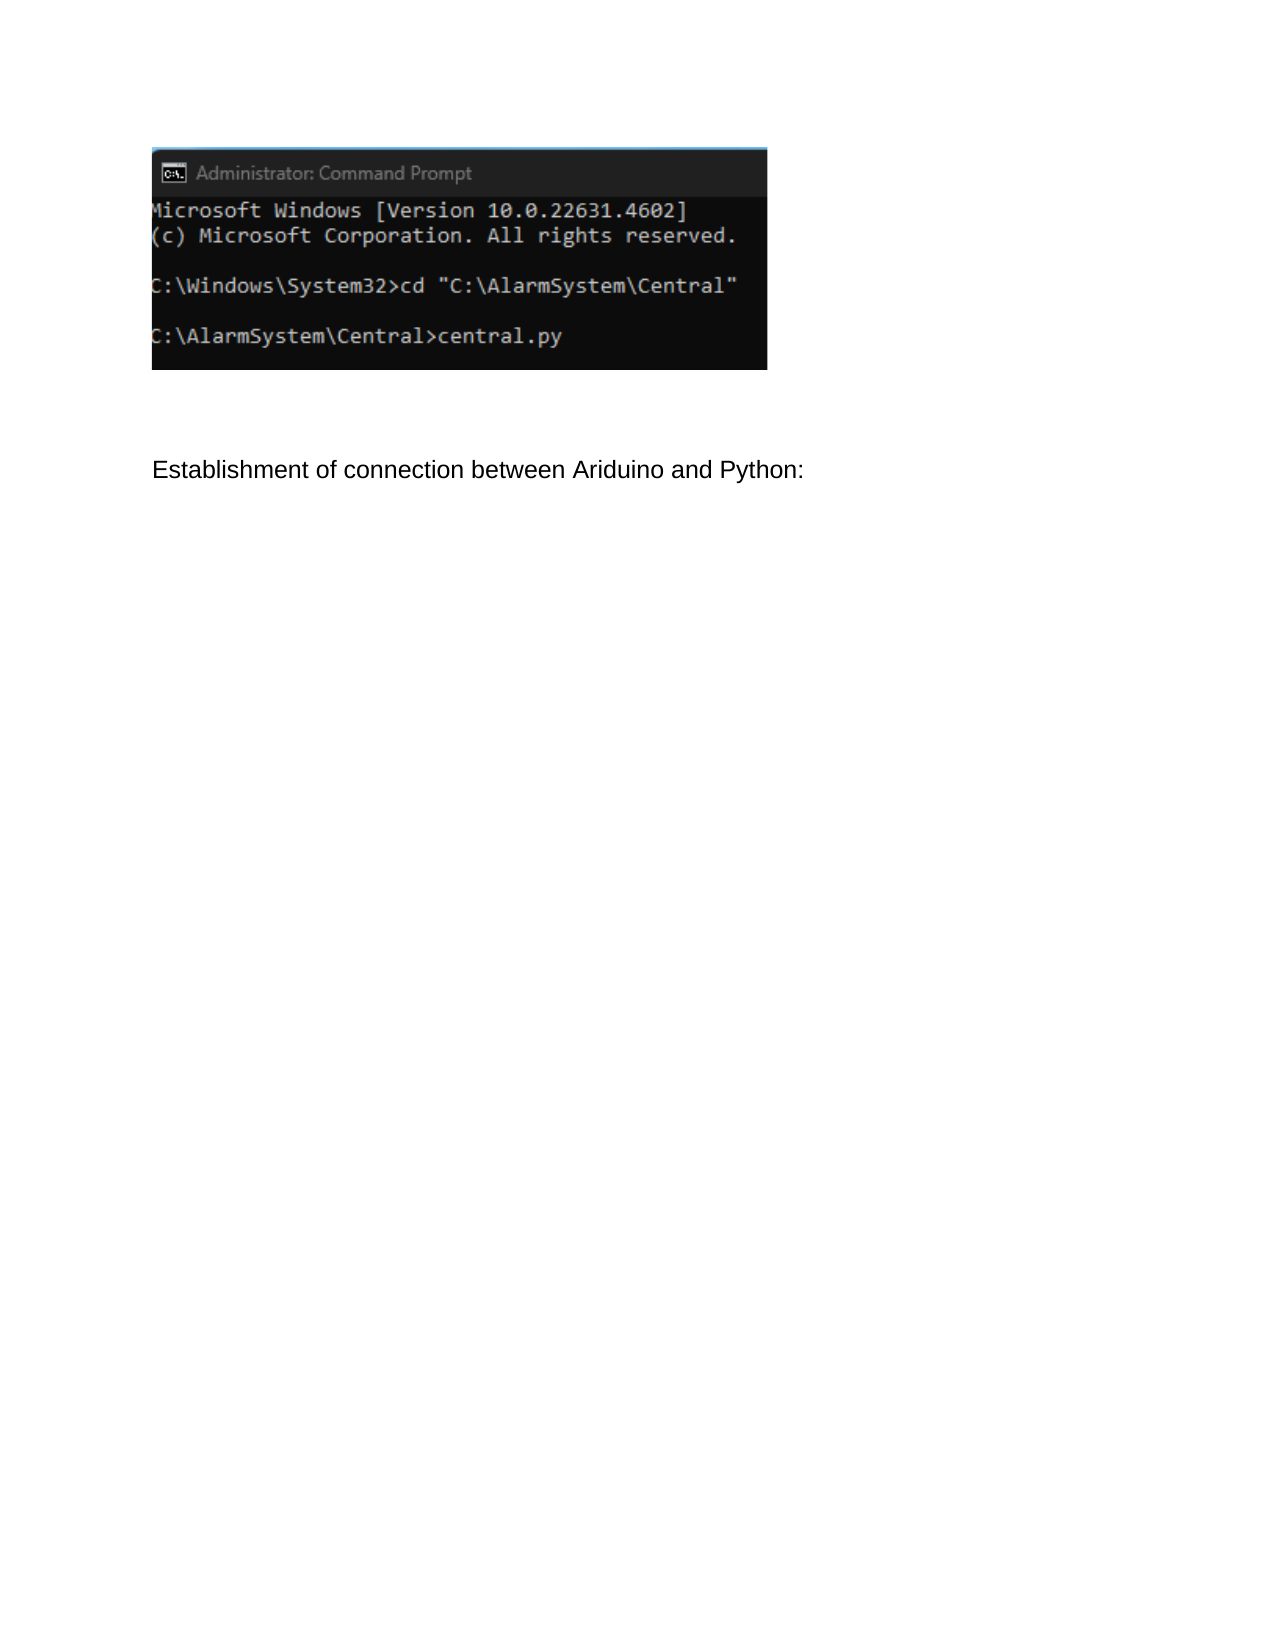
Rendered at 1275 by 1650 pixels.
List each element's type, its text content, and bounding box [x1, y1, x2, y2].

picture [151, 147, 768, 370]
text Establishment of connection between Ariduino and Python: [152, 456, 1128, 484]
